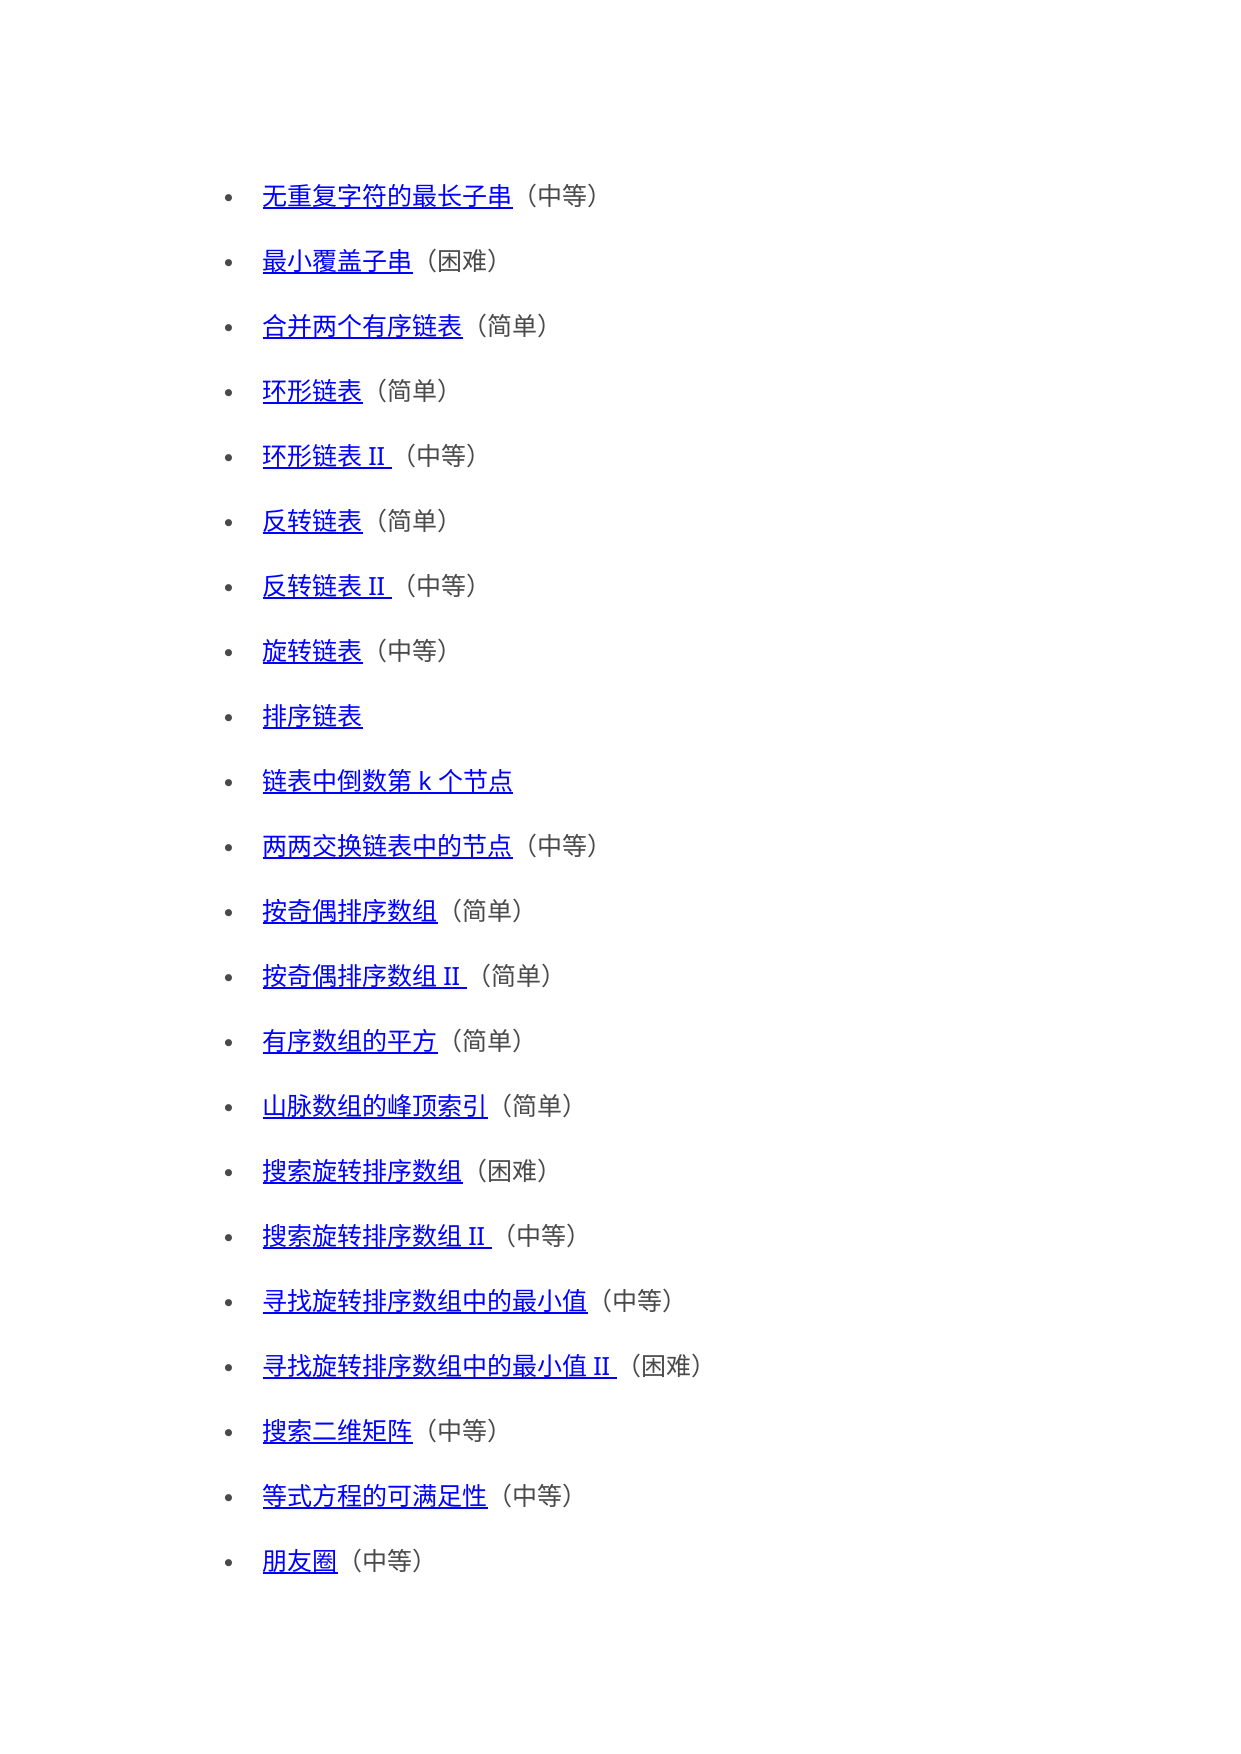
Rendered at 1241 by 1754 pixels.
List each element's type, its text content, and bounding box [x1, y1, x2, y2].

list 搜索旋转排序数组 II （中等） [225, 1202, 1053, 1267]
list 寻找旋转排序数组中的最小值 II （困难） [225, 1332, 1053, 1397]
list 旋转链表（中等） [225, 617, 1053, 682]
list 环形链表（简单） [225, 357, 1053, 422]
list 无重复字符的最长子串（中等） [225, 162, 1053, 227]
list 搜索旋转排序数组（困难） [225, 1137, 1053, 1202]
list 两两交换链表中的节点（中等） [225, 812, 1053, 877]
list 反转链表（简单） [225, 487, 1053, 552]
list 合并两个有序链表（简单） [225, 292, 1053, 357]
list 链表中倒数第 k 个节点 [225, 747, 1053, 812]
list 反转链表 II （中等） [225, 552, 1053, 617]
list 最小覆盖子串（困难） [225, 227, 1053, 292]
list 有序数组的平方（简单） [225, 1007, 1053, 1072]
list 按奇偶排序数组 II （简单） [225, 942, 1053, 1007]
list 寻找旋转排序数组中的最小值（中等） [225, 1267, 1053, 1332]
list 搜索二维矩阵（中等） [225, 1397, 1053, 1462]
list 按奇偶排序数组（简单） [225, 877, 1053, 942]
list 山脉数组的峰顶索引（简单） [225, 1072, 1053, 1137]
list 环形链表 II （中等） [225, 422, 1053, 487]
list 等式方程的可满足性（中等） [225, 1462, 1053, 1527]
list 排序链表 [225, 682, 1053, 747]
list 朋友圈（中等） [225, 1527, 1053, 1592]
